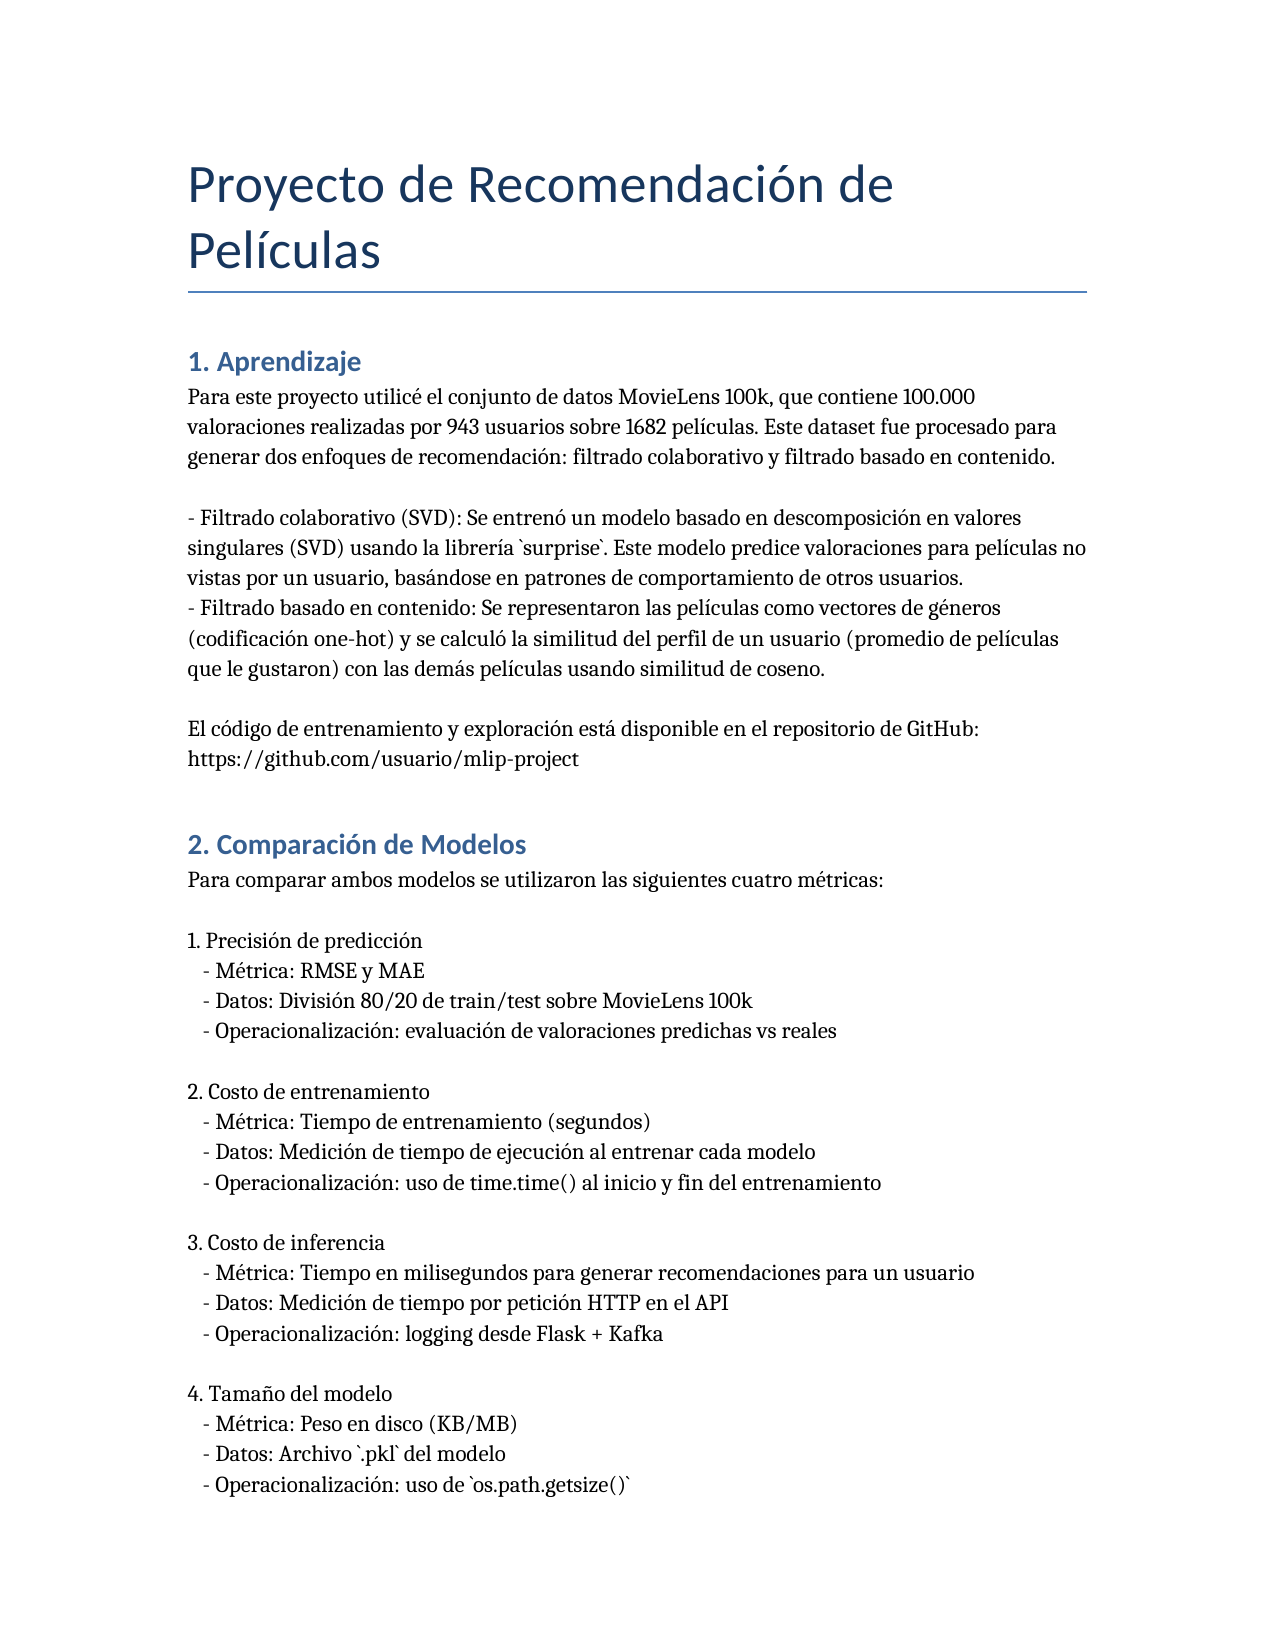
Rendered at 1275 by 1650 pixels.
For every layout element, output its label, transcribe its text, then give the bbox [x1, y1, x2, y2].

text Para comparar ambos modelos se utilizaron las siguientes cuatro métricas: 1. Precisión de predicción - Métrica: RMSE y MAE - Datos: División 80/20 de train/test sobre MovieLens 100k - Operacionalización: evaluación de valoraciones predichas vs reales 2. Costo de entrenamiento - Métrica: Tiempo de entrenamiento (segundos) - Datos: Medición de tiempo de ejecución al entrenar cada modelo - Operacionalización: uso de time.time() al inicio y fin del entrenamiento 3. Costo de inferencia - Métrica: Tiempo en milisegundos para generar recomendaciones para un usuario - Datos: Medición de tiempo por petición HTTP en el API - Operacionalización: logging desde Flask + Kafka 4. Tamaño del modelo - Métrica: Peso en disco (KB/MB) - Datos: Archivo `.pkl` del modelo - Operacionalización: uso de `os.path.getsize()` [187, 867, 1087, 1498]
subtitle 2. Comparación de Modelos [187, 826, 1087, 862]
subtitle 1. Aprendizaje [187, 343, 1087, 378]
title Proyecto de Recomendación de Películas [187, 150, 1087, 293]
text Para este proyecto utilicé el conjunto de datos MovieLens 100k, que contiene 100.000 valoraciones realizadas por 943 usuarios sobre 1682 películas. Este dataset fue procesado para generar dos enfoques de recomendación: filtrado colaborativo y filtrado basado en contenido. - Filtrado colaborativo (SVD): Se entrenó un modelo basado en descomposición en valores singulares (SVD) usando la librería `surprise`. Este modelo predice valoraciones para películas no vistas por un usuario, basándose en patrones de comportamiento de otros usuarios. - Filtrado basado en contenido: Se representaron las películas como vectores de géneros (codificación one-hot) y se calculó la similitud del perfil de un usuario (promedio de películas que le gustaron) con las demás películas usando similitud de coseno. El código de entrenamiento y exploración está disponible en el repositorio de GitHub: https://github.com/usuario/mlip-project [187, 384, 1087, 772]
